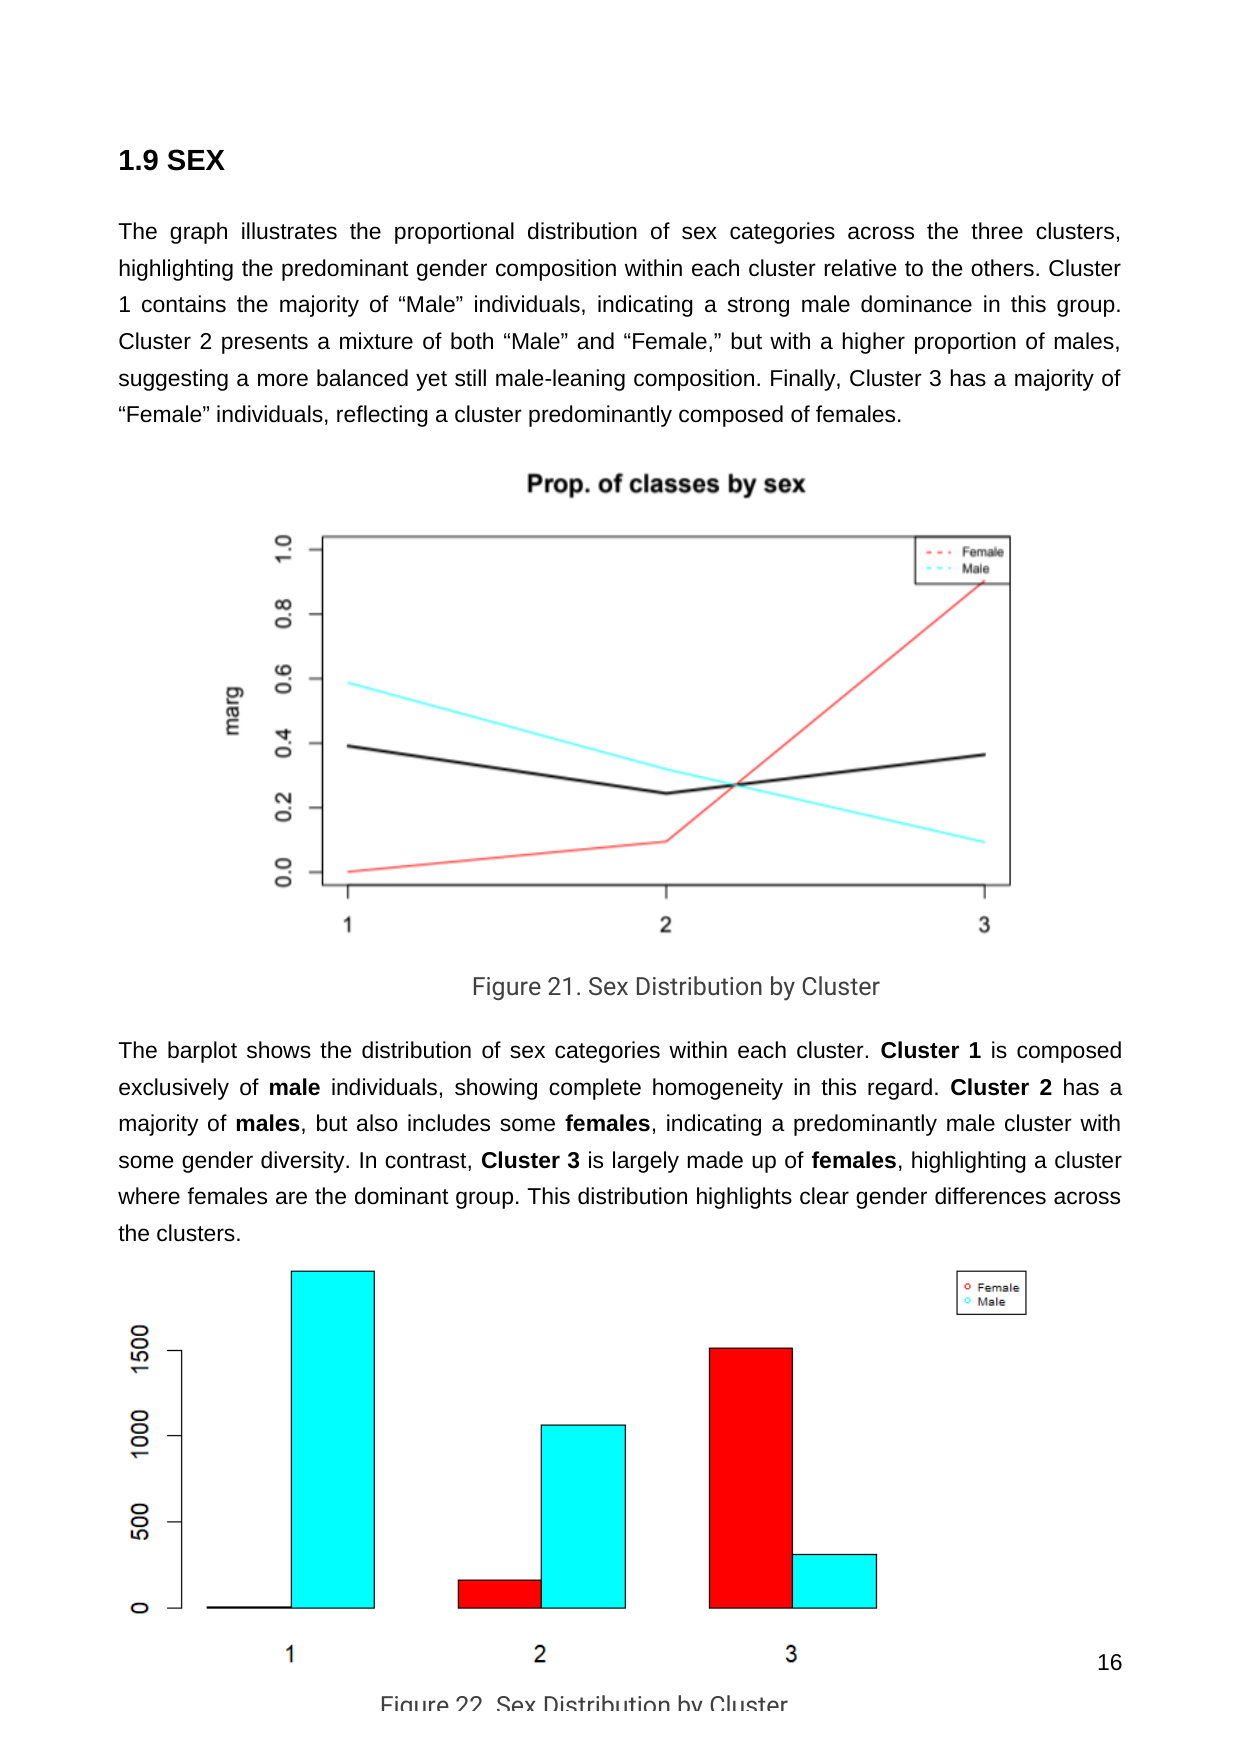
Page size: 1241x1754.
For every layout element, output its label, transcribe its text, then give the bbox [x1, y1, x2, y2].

picture [105, 1262, 1040, 1687]
text The barplot shows the distribution of sex categories within each cluster. Cluster 1 is composed exclusively of male individuals, showing complete homogeneity in this regard. Cluster 2 has a majority of males, but also includes some females, indicating a predominantly male cluster with some gender diversity. In contrast, Cluster 3 is largely made up of females, highlighting a cluster where females are the dominant group. This distribution highlights clear gender differences across the clusters. [118, 1037, 1122, 1246]
picture [204, 467, 1036, 950]
subtitle 1.9 SEX [118, 143, 1122, 177]
text The graph illustrates the proportional distribution of sex categories across the three clusters, highlighting the predominant gender composition within each cluster relative to the others. Cluster 1 contains the majority of “Male” individuals, indicating a strong male dominance in this group. Cluster 2 presents a mixture of both “Male” and “Female,” but with a higher proportion of males, suggesting a more balanced yet still male-leaning composition. Finally, Cluster 3 has a majority of “Female” individuals, reflecting a cluster predominantly composed of females. [118, 218, 1122, 427]
